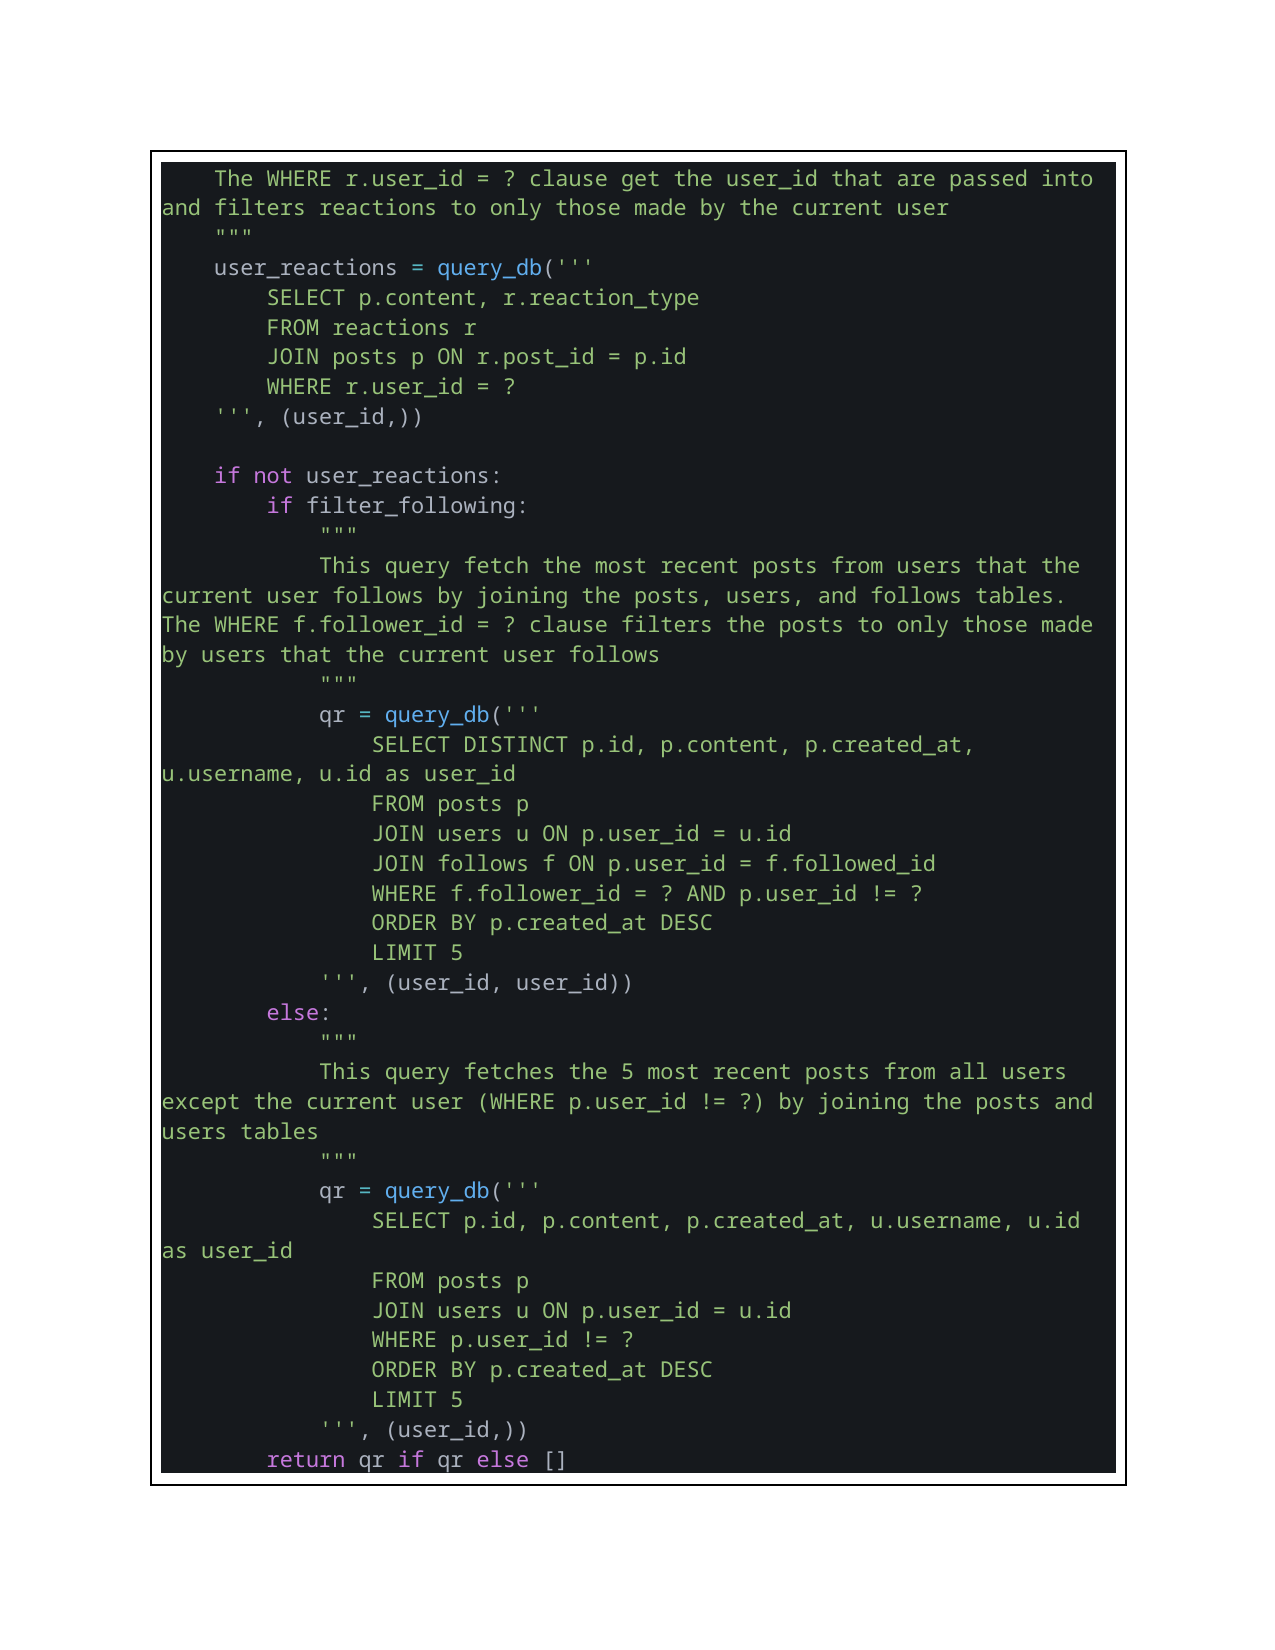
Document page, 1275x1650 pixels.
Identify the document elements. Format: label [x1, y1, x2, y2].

table_header [152, 152, 1125, 1484]
